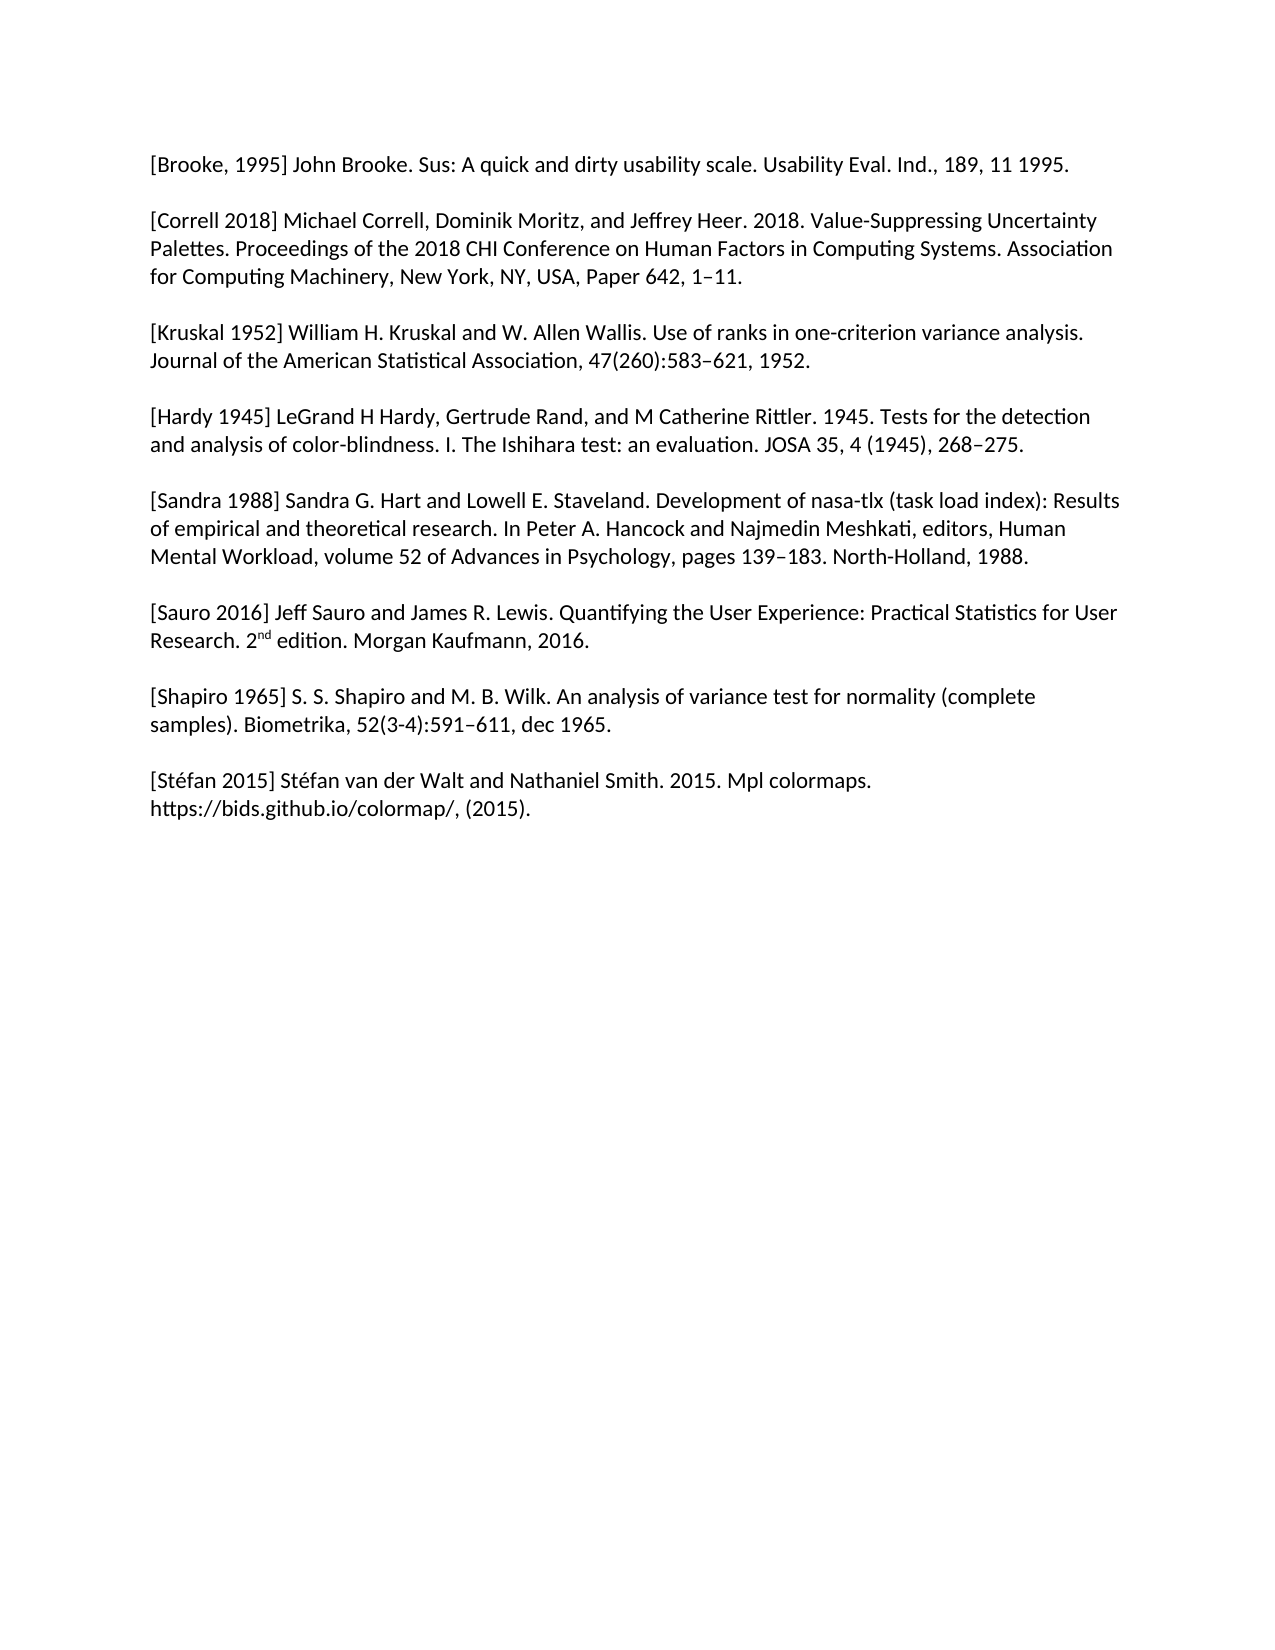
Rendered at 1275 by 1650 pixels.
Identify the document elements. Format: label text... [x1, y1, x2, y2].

text [Sandra 1988] Sandra G. Hart and Lowell E. Staveland. Development of nasa-tlx (task load index): Results of empirical and theoretical research. In Peter A. Hancock and Najmedin Meshkati, editors, Human Mental Workload, volume 52 of Advances in Psychology, pages 139–183. North-Holland, 1988. [150, 486, 1125, 570]
text [Kruskal 1952] William H. Kruskal and W. Allen Wallis. Use of ranks in one-criterion variance analysis. Journal of the American Statistical Association, 47(260):583–621, 1952. [150, 318, 1125, 374]
text [Brooke, 1995] John Brooke. Sus: A quick and dirty usability scale. Usability Eval. Ind., 189, 11 1995. [150, 150, 1125, 178]
text [Stéfan 2015] Stéfan van der Walt and Nathaniel Smith. 2015. Mpl colormaps. https://bids.github.io/colormap/, (2015). [150, 766, 1125, 822]
text [Sauro 2016] Jeff Sauro and James R. Lewis. Quantifying the User Experience: Practical Statistics for User Research. 2nd edition. Morgan Kaufmann, 2016. [150, 598, 1125, 654]
text [Hardy 1945] LeGrand H Hardy, Gertrude Rand, and M Catherine Rittler. 1945. Tests for the detection and analysis of color-blindness. I. The Ishihara test: an evaluation. JOSA 35, 4 (1945), 268–275. [150, 402, 1125, 458]
text [Shapiro 1965] S. S. Shapiro and M. B. Wilk. An analysis of variance test for normality (complete samples). Biometrika, 52(3-4):591–611, dec 1965. [150, 682, 1125, 738]
text [Correll 2018] Michael Correll, Dominik Moritz, and Jeffrey Heer. 2018. Value-Suppressing Uncertainty Palettes. Proceedings of the 2018 CHI Conference on Human Factors in Computing Systems. Association for Computing Machinery, New York, NY, USA, Paper 642, 1–11. [150, 206, 1125, 290]
